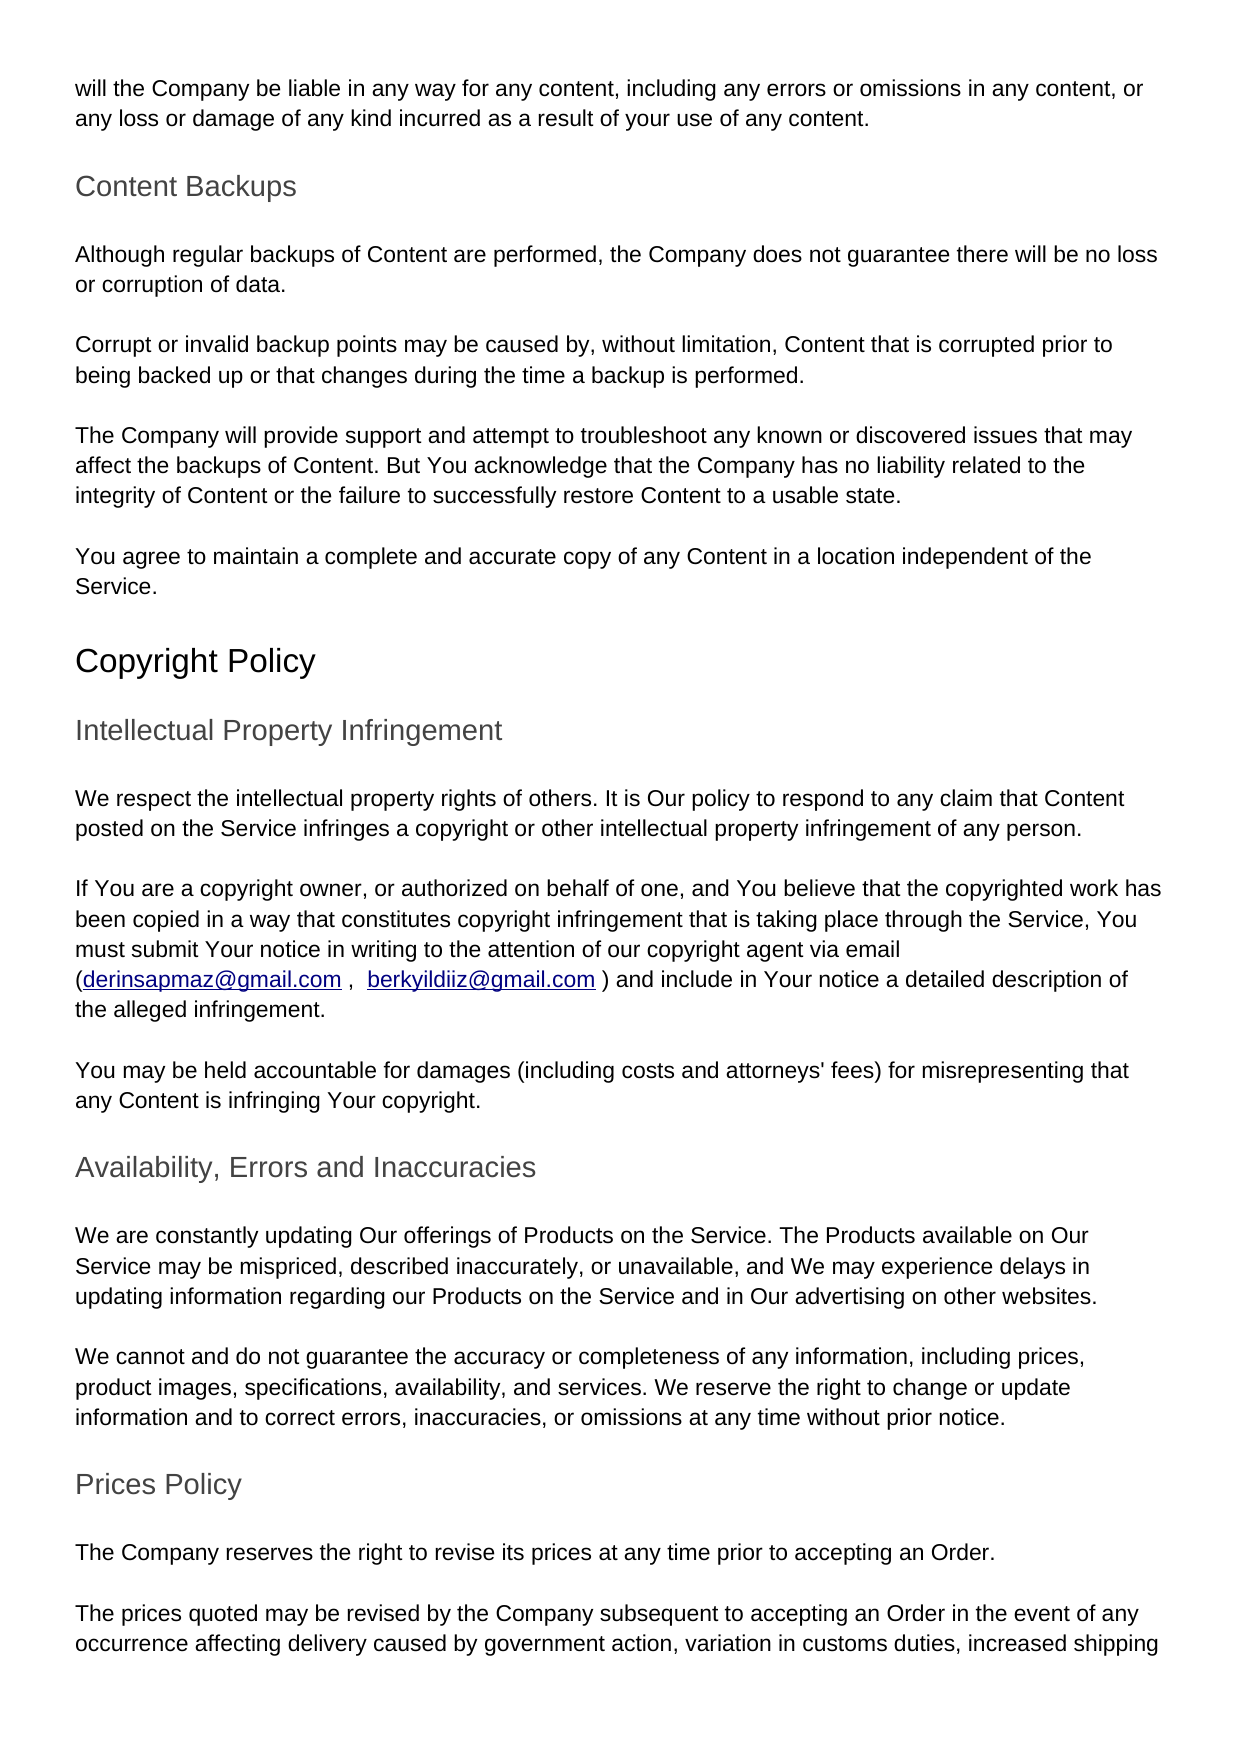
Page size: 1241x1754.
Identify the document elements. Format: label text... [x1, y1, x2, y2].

subtitle Content Backups [75, 169, 1165, 202]
text We respect the intellectual property rights of others. It is Our policy to respond to any claim that Content posted on the Service infringes a copyright or other intellectual property infringement of any person. [75, 785, 1165, 841]
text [75, 75, 1165, 132]
subtitle Copyright Policy [75, 641, 1165, 679]
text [75, 1600, 1165, 1656]
text Although regular backups of Content are performed, the Company does not guarantee there will be no loss or corruption of data. [75, 241, 1165, 297]
subtitle Prices Policy [75, 1467, 1165, 1501]
text The Company will provide support and attempt to troubleshoot any known or discovered issues that may affect the backups of Content. But You acknowledge that the Company has no liability related to the integrity of Content or the failure to successfully restore Content to a usable state. [75, 422, 1165, 509]
text You agree to maintain a complete and accurate copy of any Content in a location independent of the Service. [75, 543, 1165, 599]
text Corrupt or invalid backup points may be caused by, without limitation, Content that is corrupted prior to being backed up or that changes during the time a backup is performed. [75, 331, 1165, 388]
text The Company reserves the right to revise its prices at any time prior to accepting an Order. [75, 1539, 1165, 1566]
text You may be held accountable for damages (including costs and attorneys' fees) for misrepresenting that any Content is infringing Your copyright. [75, 1057, 1165, 1113]
text If You are a copyright owner, or authorized on behalf of one, and You believe that the copyrighted work has been copied in a way that constitutes copyright infringement that is taking place through the Service, You must submit Your notice in writing to the attention of our copyright agent via email (derinsapmaz@gmail.com , berkyildiiz@gmail.com ) and include in Your notice a detailed description of the alleged infringement. [75, 875, 1165, 1022]
subtitle Intellectual Property Infringement [75, 713, 1165, 746]
text We are constantly updating Our offerings of Products on the Service. The Products available on Our Service may be mispriced, described inaccurately, or unavailable, and We may experience delays in updating information regarding our Products on the Service and in Our advertising on other websites. [75, 1222, 1165, 1309]
subtitle Availability, Errors and Inaccuracies [75, 1150, 1165, 1184]
text We cannot and do not guarantee the accuracy or completeness of any information, including prices, product images, specifications, availability, and services. We reserve the right to change or update information and to correct errors, inaccuracies, or omissions at any time without prior notice. [75, 1343, 1165, 1430]
